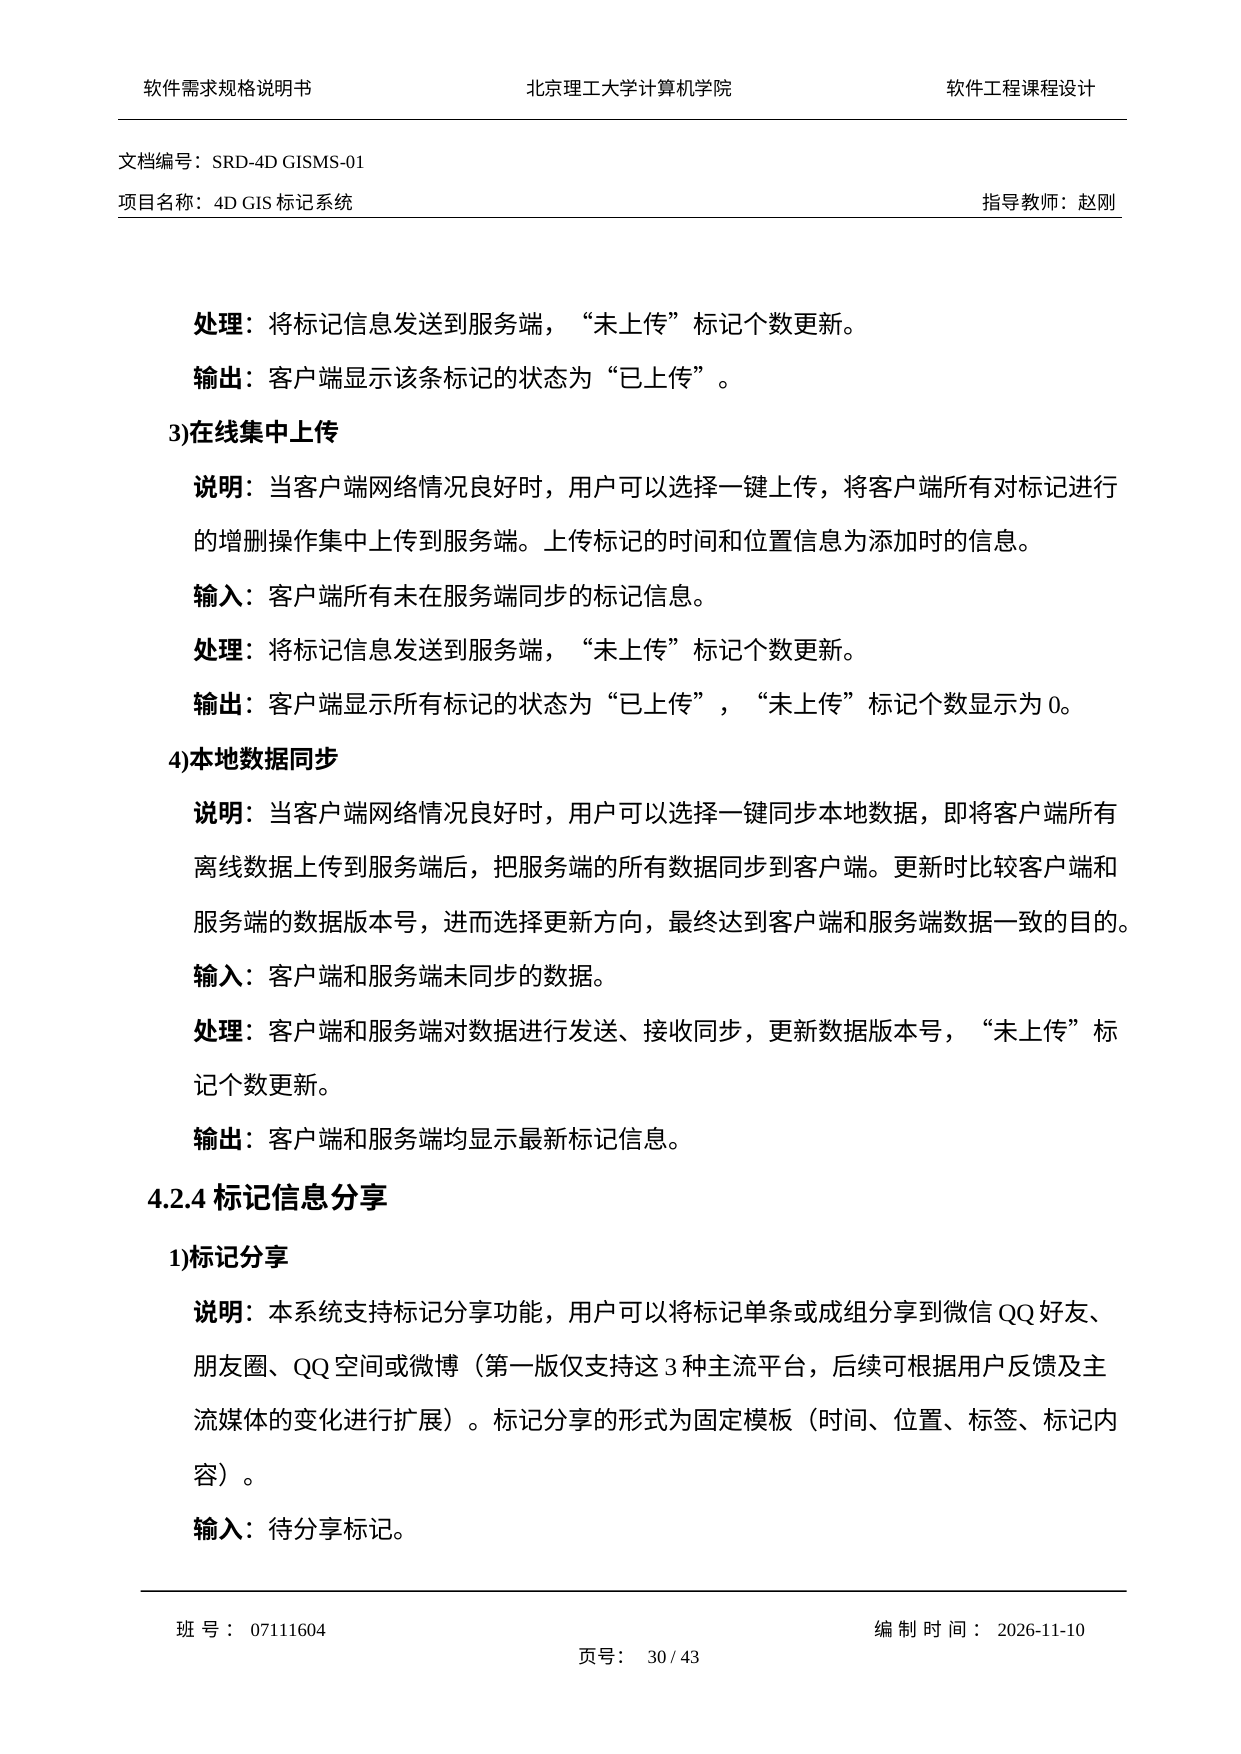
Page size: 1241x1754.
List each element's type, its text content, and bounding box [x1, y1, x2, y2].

subtitle 4.2.4 标记信息分享 [118, 1174, 1122, 1216]
text 输入：客户端和服务端未同步的数据。 [193, 957, 1122, 993]
text 处理：客户端和服务端对数据进行发送、接收同步，更新数据版本号，“未上传”标记个数更新。 [193, 1011, 1122, 1102]
text 输出：客户端显示所有标记的状态为“已上传”，“未上传”标记个数显示为0。 [193, 685, 1122, 721]
text 输出：客户端和服务端均显示最新标记信息。 [193, 1120, 1122, 1156]
text 1)标记分享 [118, 1238, 1122, 1274]
text 说明：本系统支持标记分享功能，用户可以将标记单条或成组分享到微信QQ好友、朋友圈、QQ空间或微博（第一版仅支持这3种主流平台，后续可根据用户反馈及主流媒体的变化进行扩展）。标记分享的形式为固定模板（时间、位置、标签、标记内容）。 [193, 1292, 1122, 1491]
text 3)在线集中上传 [118, 413, 1122, 449]
text 输入：待分享标记。 [193, 1509, 1122, 1546]
text 说明：当客户端网络情况良好时，用户可以选择一键上传，将客户端所有对标记进行的增删操作集中上传到服务端。上传标记的时间和位置信息为添加时的信息。 [193, 467, 1122, 558]
text 4)本地数据同步 [118, 739, 1122, 775]
text 说明：当客户端网络情况良好时，用户可以选择一键同步本地数据，即将客户端所有离线数据上传到服务端后，把服务端的所有数据同步到客户端。更新时比较客户端和服务端的数据版本号，进而选择更新方向，最终达到客户端和服务端数据一致的目的。 [193, 793, 1122, 938]
text 输入：客户端所有未在服务端同步的标记信息。 [193, 576, 1122, 612]
text 处理：将标记信息发送到服务端，“未上传”标记个数更新。 [193, 630, 1122, 667]
text 输出：客户端显示该条标记的状态为“已上传”。 [193, 358, 1122, 395]
text 处理：将标记信息发送到服务端，“未上传”标记个数更新。 [193, 304, 1122, 340]
